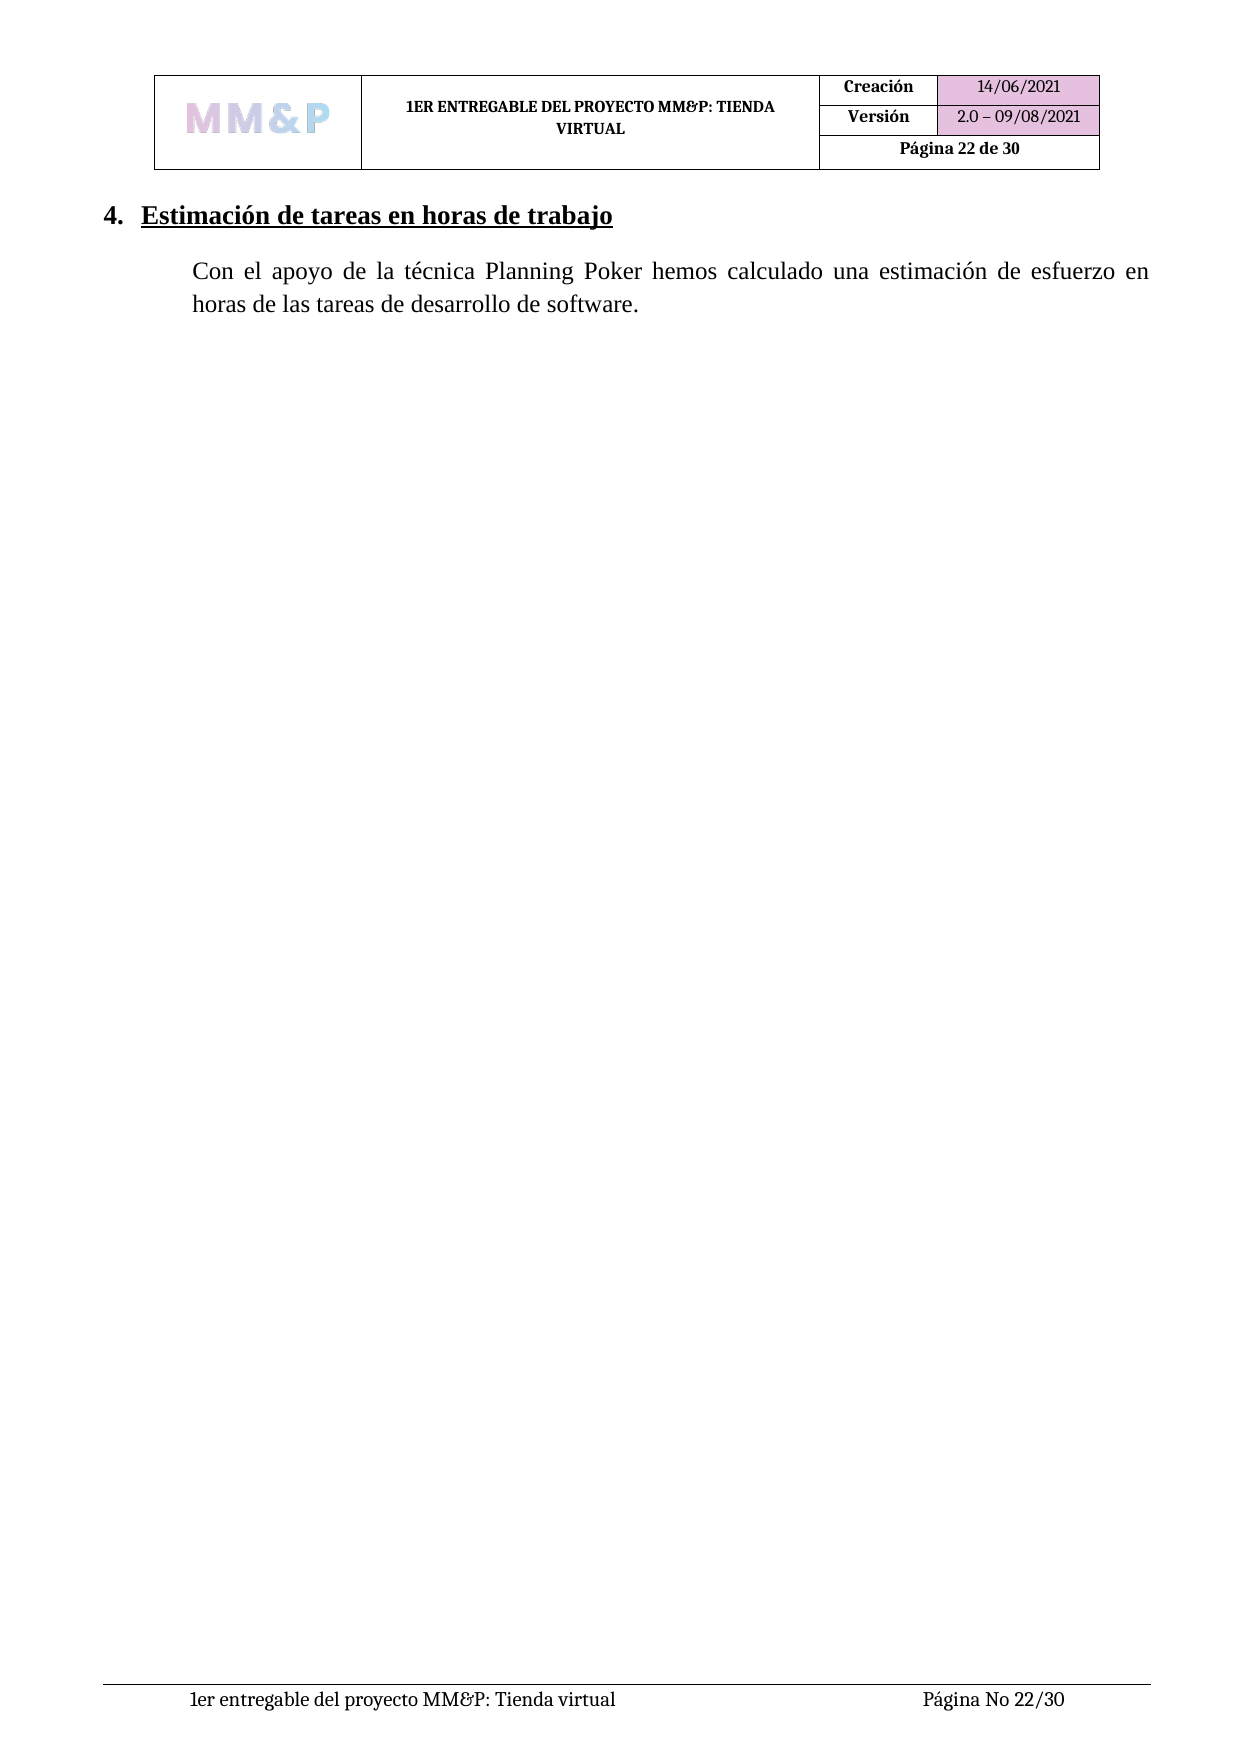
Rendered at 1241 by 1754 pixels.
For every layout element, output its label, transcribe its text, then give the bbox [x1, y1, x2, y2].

text Con el apoyo de la técnica Planning Poker hemos calculado una estimación de esfuerzo en horas de las tareas de desarrollo de software. [192, 256, 1151, 317]
subtitle Estimación de tareas en horas de trabajo [103, 199, 1151, 230]
picture [186, 103, 330, 134]
